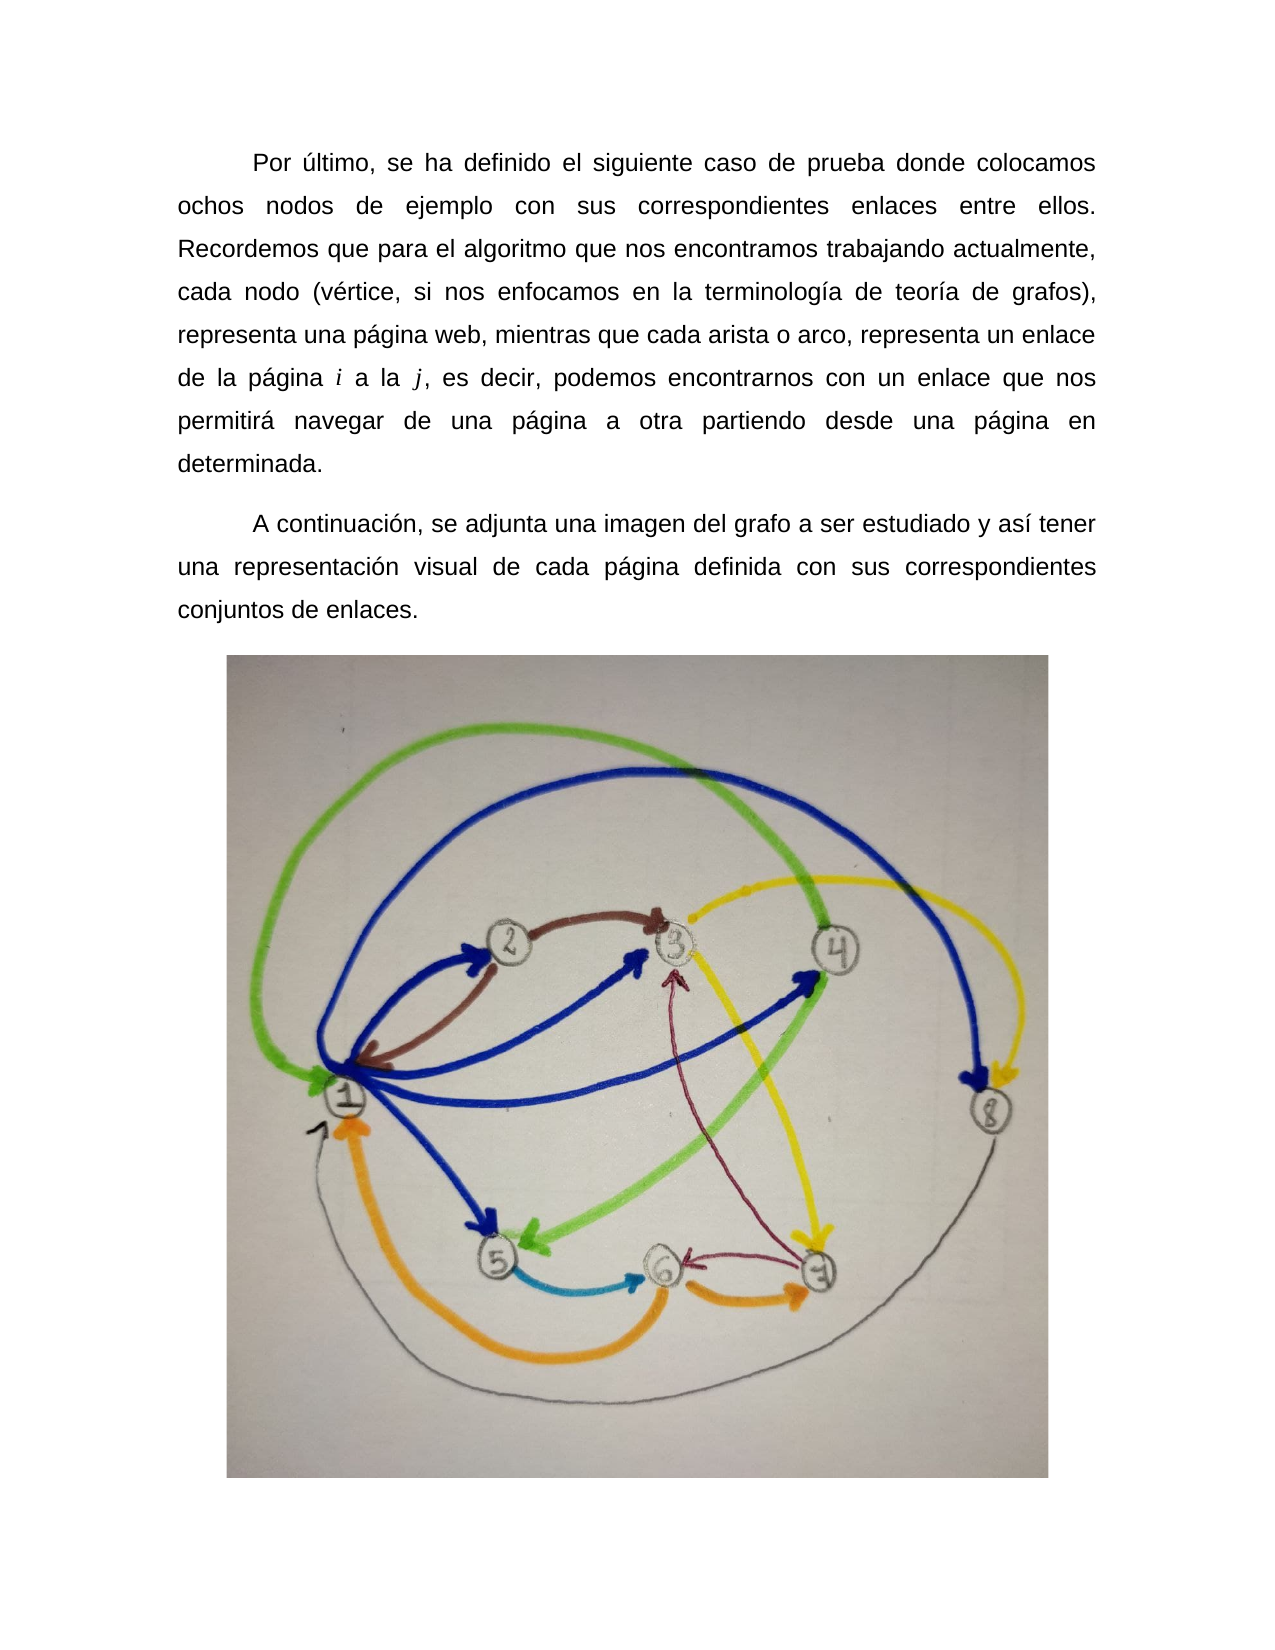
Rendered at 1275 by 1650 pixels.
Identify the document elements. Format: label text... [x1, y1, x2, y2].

text A continuación, se adjunta una imagen del grafo a ser estudiado y así tener una representación visual de cada página definida con sus correspondientes conjuntos de enlaces. [177, 509, 1098, 624]
picture [226, 655, 1049, 1478]
text Por último, se ha definido el siguiente caso de prueba donde colocamos ochos nodos de ejemplo con sus correspondientes enlaces entre ellos. Recordemos que para el algoritmo que nos encontramos trabajando actualmente, cada nodo (vértice, si nos enfocamos en la terminología de teoría de grafos), representa una página web, mientras que cada arista o arco, representa un enlace de la página a la , es decir, podemos encontrarnos con un enlace que nos permitirá navegar de una página a otra partiendo desde una página en determinada. [177, 148, 1098, 478]
